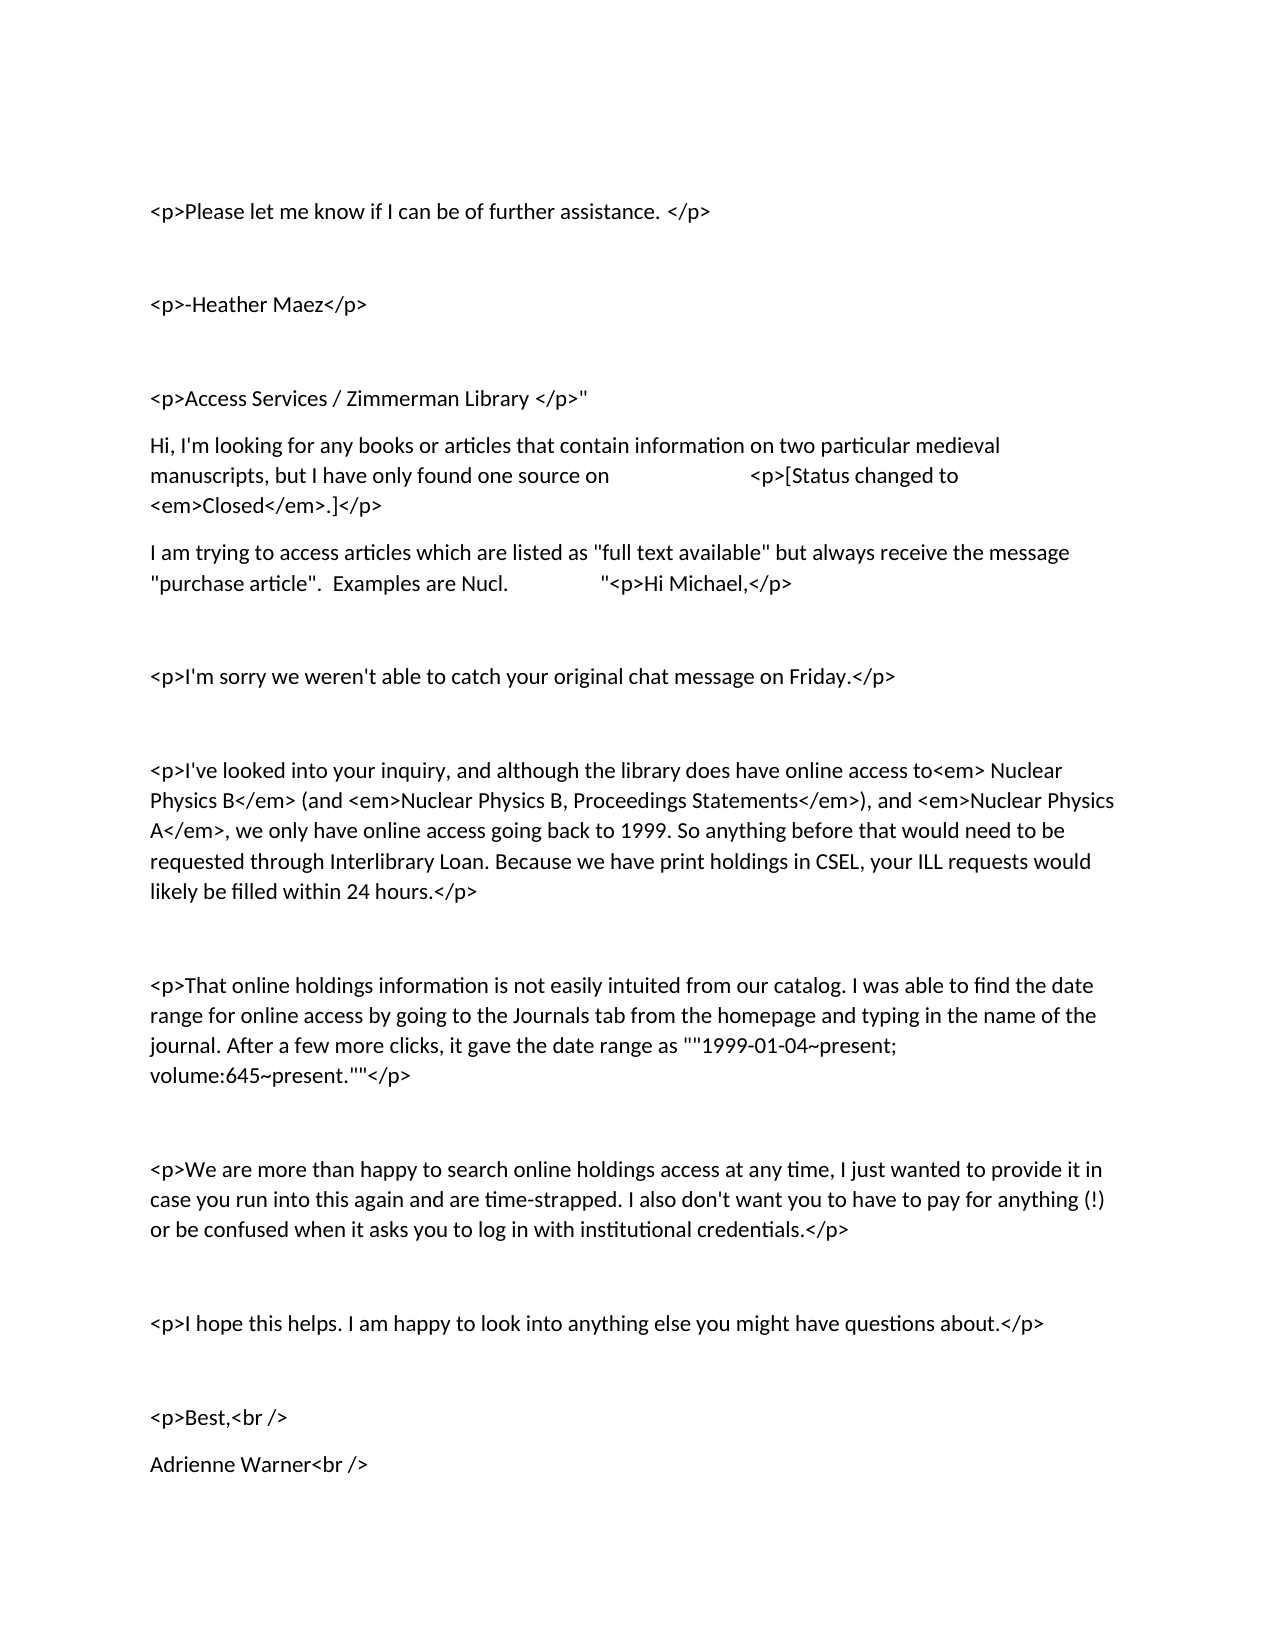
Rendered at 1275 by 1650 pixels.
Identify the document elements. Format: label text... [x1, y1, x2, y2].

text <p>Best,<br /> [150, 1403, 1125, 1431]
text <p>-Heather Maez</p> [150, 291, 1125, 319]
text <p>That online holdings information is not easily intuited from our catalog. I was able to find the date range for online access by going to the Journals tab from the homepage and typing in the name of the journal. After a few more clicks, it gave the date range as ""1999-01-04~present; volume:645~present.""</p> [150, 971, 1125, 1089]
text <p>I hope this helps. I am happy to look into anything else you might have questions about.</p> [150, 1309, 1125, 1337]
text <p>Access Services / Zimmerman Library </p>" [150, 384, 1125, 412]
text Adrienne Warner<br /> [150, 1450, 1125, 1478]
text <p>Please let me know if I can be of further assistance. </p> [150, 197, 1125, 225]
text <p>I've looked into your inquiry, and although the library does have online access to<em> Nuclear Physics B</em> (and <em>Nuclear Physics B, Proceedings Statements</em>), and <em>Nuclear Physics A</em>, we only have online access going back to 1999. So anything before that would need to be requested through Interlibrary Loan. Because we have print holdings in CSEL, your ILL requests would likely be filled within 24 hours.</p> [150, 756, 1125, 905]
text Hi, I'm looking for any books or articles that contain information on two particular medieval manuscripts, but I have only found one source on <p>[Status changed to <em>Closed</em>.]</p> [150, 431, 1125, 520]
text <p>I'm sorry we weren't able to catch your original chat message on Friday.</p> [150, 662, 1125, 691]
text I am trying to access articles which are listed as "full text available" but always receive the message "purchase article". Examples are Nucl. "<p>Hi Michael,</p> [150, 538, 1125, 597]
text <p>We are more than happy to search online holdings access at any time, I just wanted to provide it in case you run into this again and are time-strapped. I also don't want you to have to pay for anything (!) or be confused when it asks you to log in with institutional credentials.</p> [150, 1155, 1125, 1244]
